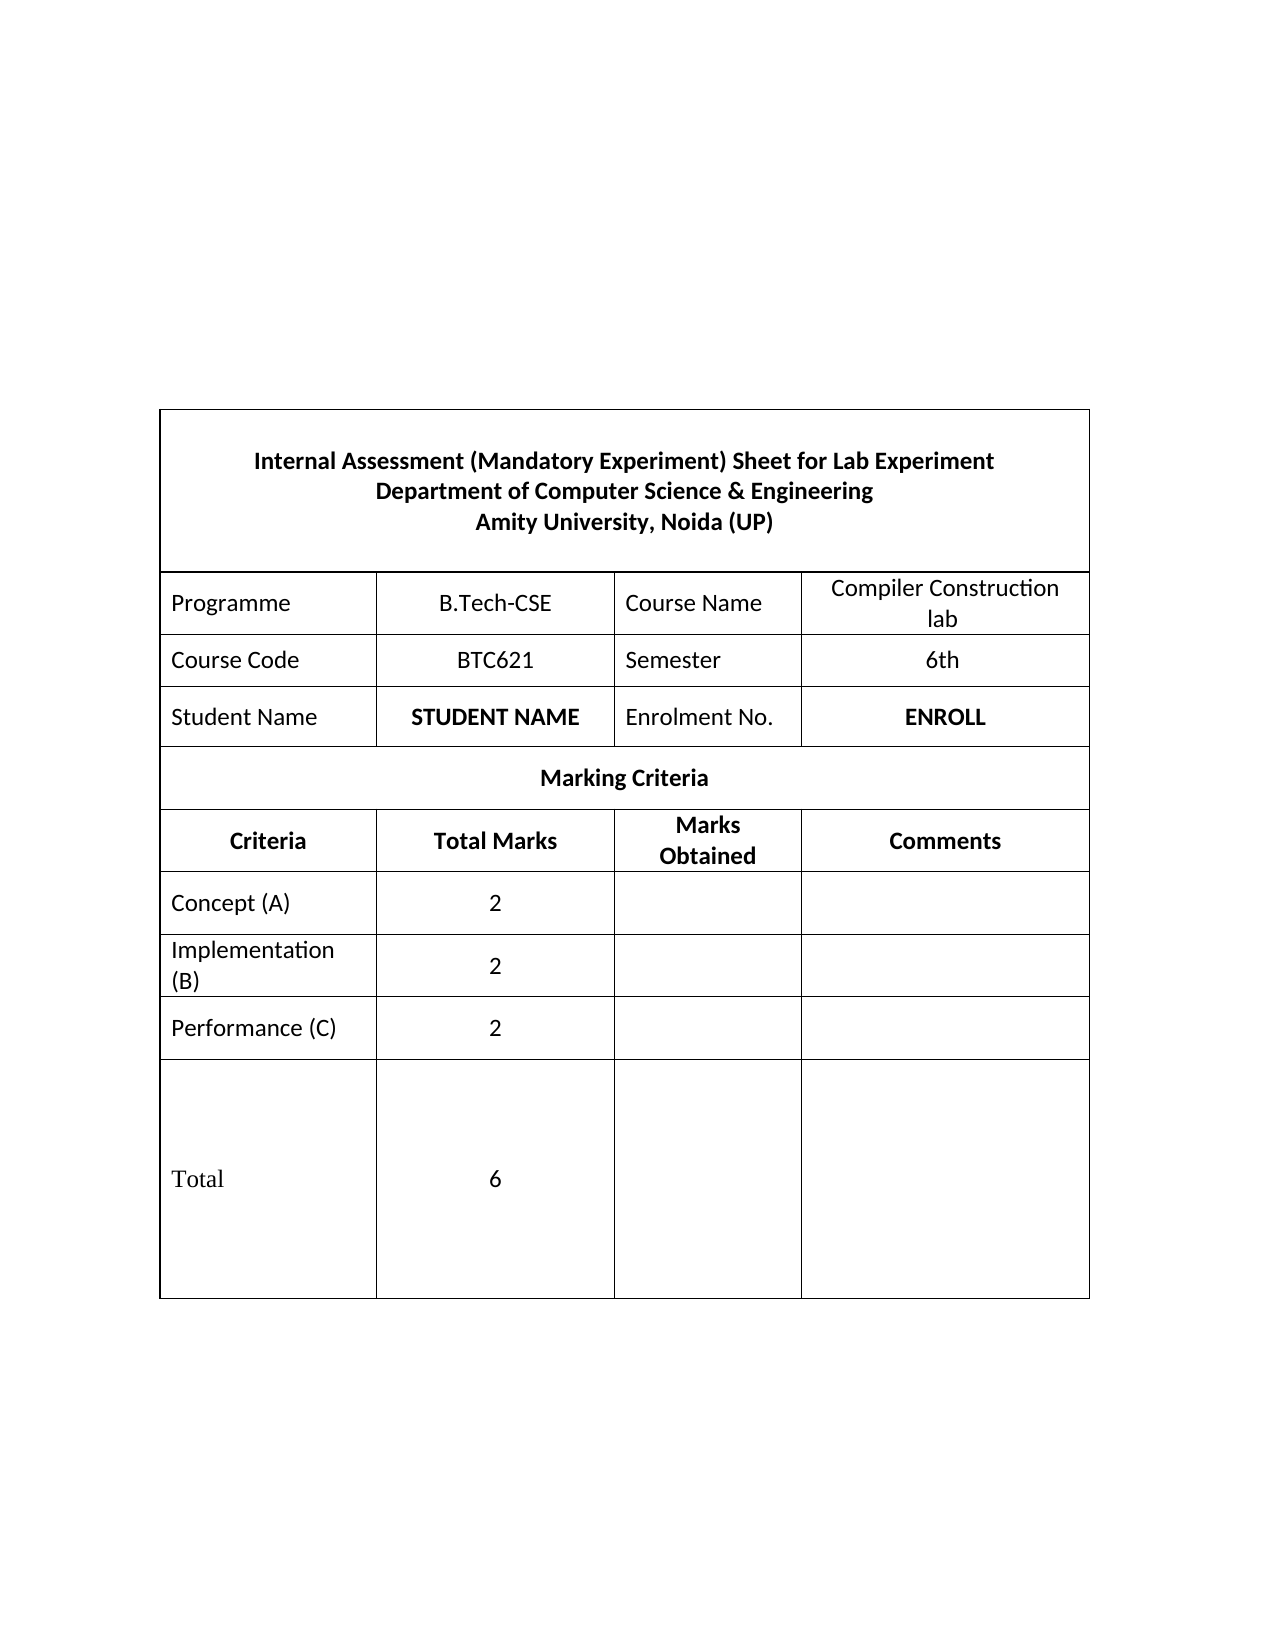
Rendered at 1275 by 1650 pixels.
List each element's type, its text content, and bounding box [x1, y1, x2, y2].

table_cell [615, 997, 801, 1058]
table_cell STUDENT NAME [377, 687, 614, 746]
table_cell Programme [161, 573, 376, 633]
table_cell [802, 1060, 1089, 1298]
table_cell BTC621 [377, 635, 614, 686]
table_cell Student Name [161, 687, 376, 746]
table_cell Semester [615, 635, 801, 686]
table_cell 2 [377, 872, 614, 933]
table_cell Marking Criteria [161, 747, 1089, 808]
table_cell [802, 935, 1089, 996]
table_cell Criteria [161, 810, 376, 871]
table_cell Total [161, 1060, 376, 1298]
table_cell [615, 935, 801, 996]
table_cell Total Marks [377, 810, 614, 871]
table_cell Concept (A) [161, 872, 376, 933]
table_header Internal Assessment (Mandatory Experiment) Sheet for Lab Experiment Department of Computer Science & Engineering Amity University, Noida (UP) [161, 410, 1089, 571]
table_cell Marks Obtained [615, 810, 801, 871]
table_cell Compiler Construction lab [802, 573, 1089, 633]
table_cell 2 [377, 935, 614, 996]
table_cell [615, 872, 801, 933]
table_cell [802, 997, 1089, 1058]
table_cell 2 [377, 997, 614, 1058]
table_cell Enrolment No. [615, 687, 801, 746]
table_cell 6 [377, 1060, 614, 1298]
table_cell 6th [802, 635, 1089, 686]
table_cell [615, 1060, 801, 1298]
table_cell Performance (C) [161, 997, 376, 1058]
table_cell [802, 872, 1089, 933]
table_cell Implementation (B) [161, 935, 376, 996]
table_cell Comments [802, 810, 1089, 871]
table_cell ENROLL [802, 687, 1089, 746]
table_cell Course Code [161, 635, 376, 686]
table_cell B.Tech-CSE [377, 573, 614, 633]
table_cell Course Name [615, 573, 801, 633]
